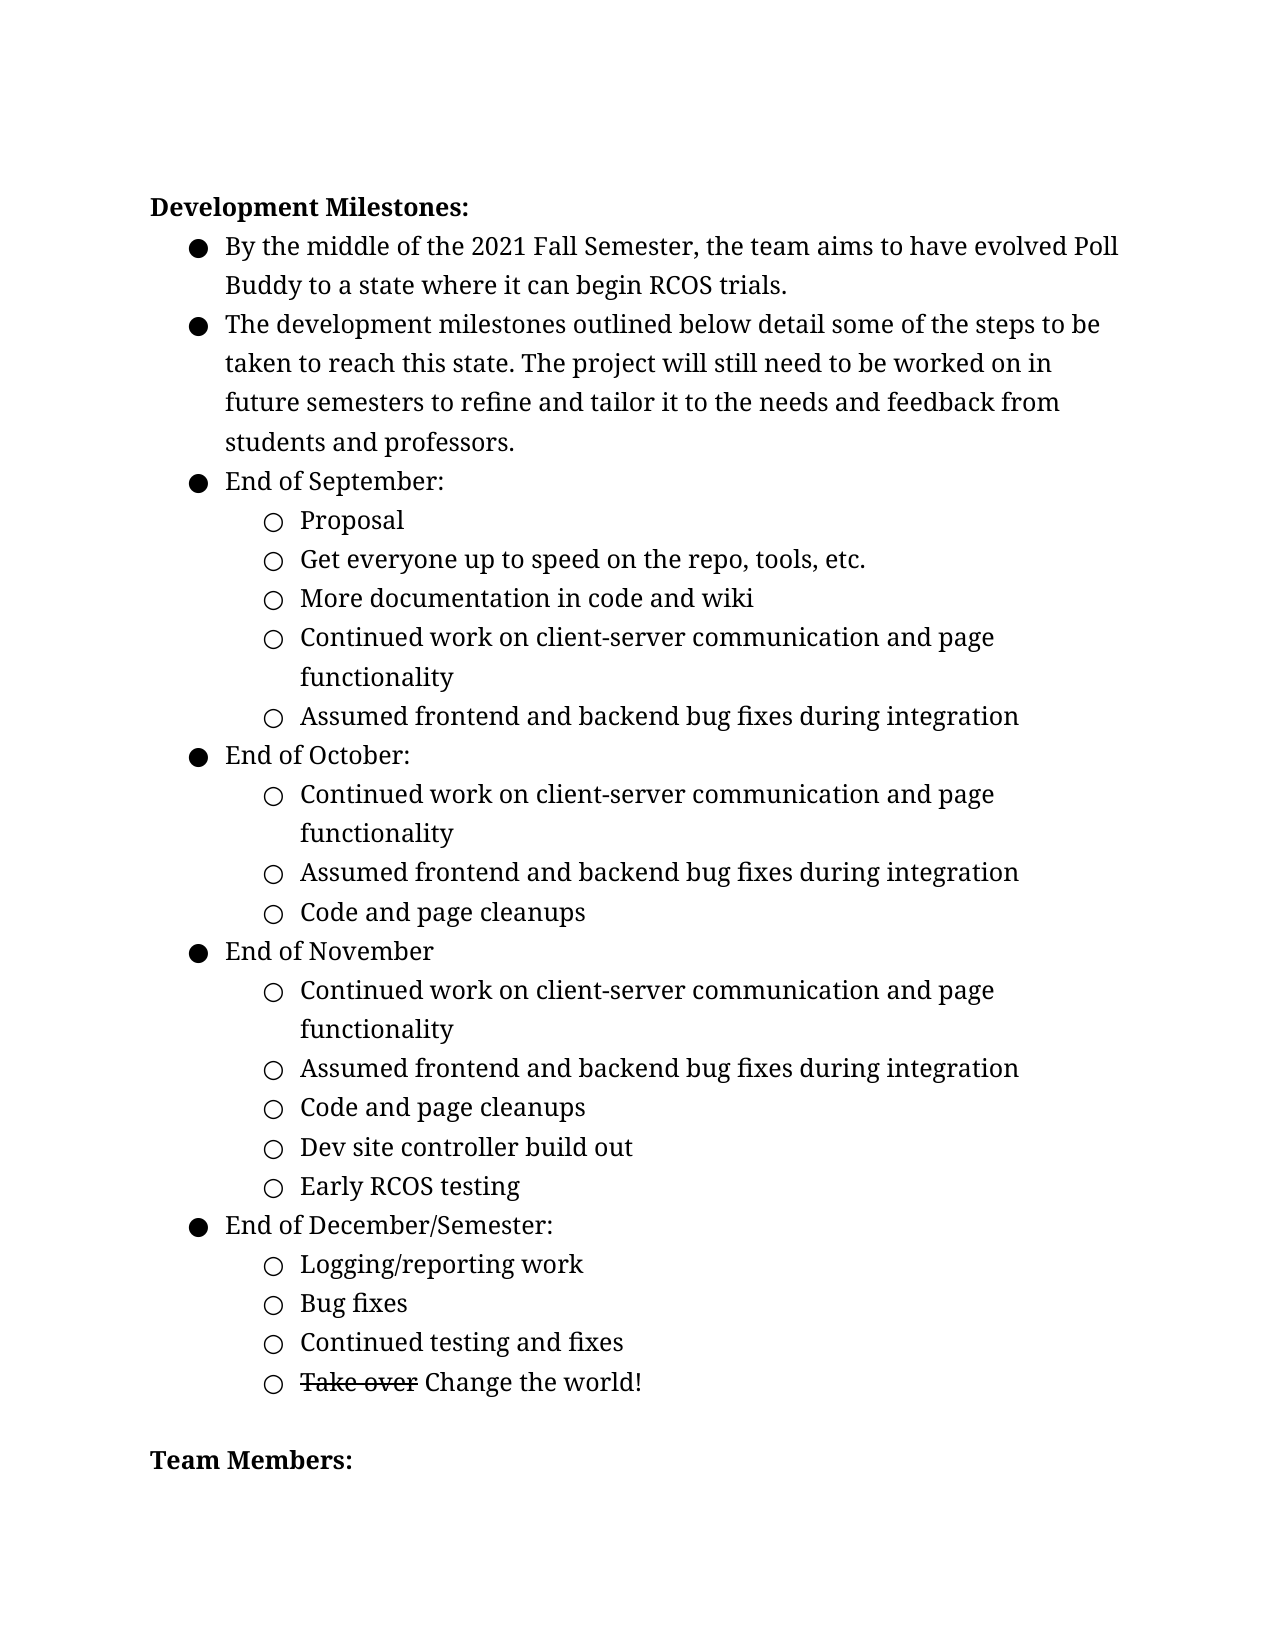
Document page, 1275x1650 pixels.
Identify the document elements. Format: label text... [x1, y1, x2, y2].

list Continued work on client-server communication and page functionality [262, 620, 1125, 693]
list Assumed frontend and backend bug fixes during integration [262, 698, 1125, 732]
text Team Members: [150, 1442, 1125, 1477]
list Proposal [262, 502, 1125, 537]
list Assumed frontend and backend bug fixes during integration [262, 1051, 1125, 1085]
list End of December/Semester: [187, 1207, 1125, 1242]
list Assumed frontend and backend bug fixes during integration [262, 855, 1125, 889]
list Bug fixes [262, 1286, 1125, 1320]
list By the middle of the 2021 Fall Semester, the team aims to have evolved Poll Buddy to a state where it can begin RCOS trials. [187, 228, 1125, 302]
list Take over Change the world! [262, 1364, 1125, 1398]
list Dev site controller build out [262, 1129, 1125, 1163]
text Development Milestones: [150, 189, 1125, 223]
list End of September: [187, 463, 1125, 497]
list The development milestones outlined below detail some of the steps to be taken to reach this state. The project will still need to be worked on in future semesters to refine and tailor it to the needs and feedback from students and professors. [187, 307, 1125, 458]
list Code and page cleanups [262, 894, 1125, 928]
list More documentation in code and wiki [262, 581, 1125, 615]
list Continued work on client-server communication and page functionality [262, 972, 1125, 1046]
list Early RCOS testing [262, 1168, 1125, 1202]
list End of October: [187, 737, 1125, 772]
list Continued work on client-server communication and page functionality [262, 777, 1125, 850]
list End of November [187, 933, 1125, 967]
list Get everyone up to speed on the repo, tools, etc. [262, 542, 1125, 576]
list Continued testing and fixes [262, 1325, 1125, 1359]
list Code and page cleanups [262, 1090, 1125, 1124]
list Logging/reporting work [262, 1247, 1125, 1281]
